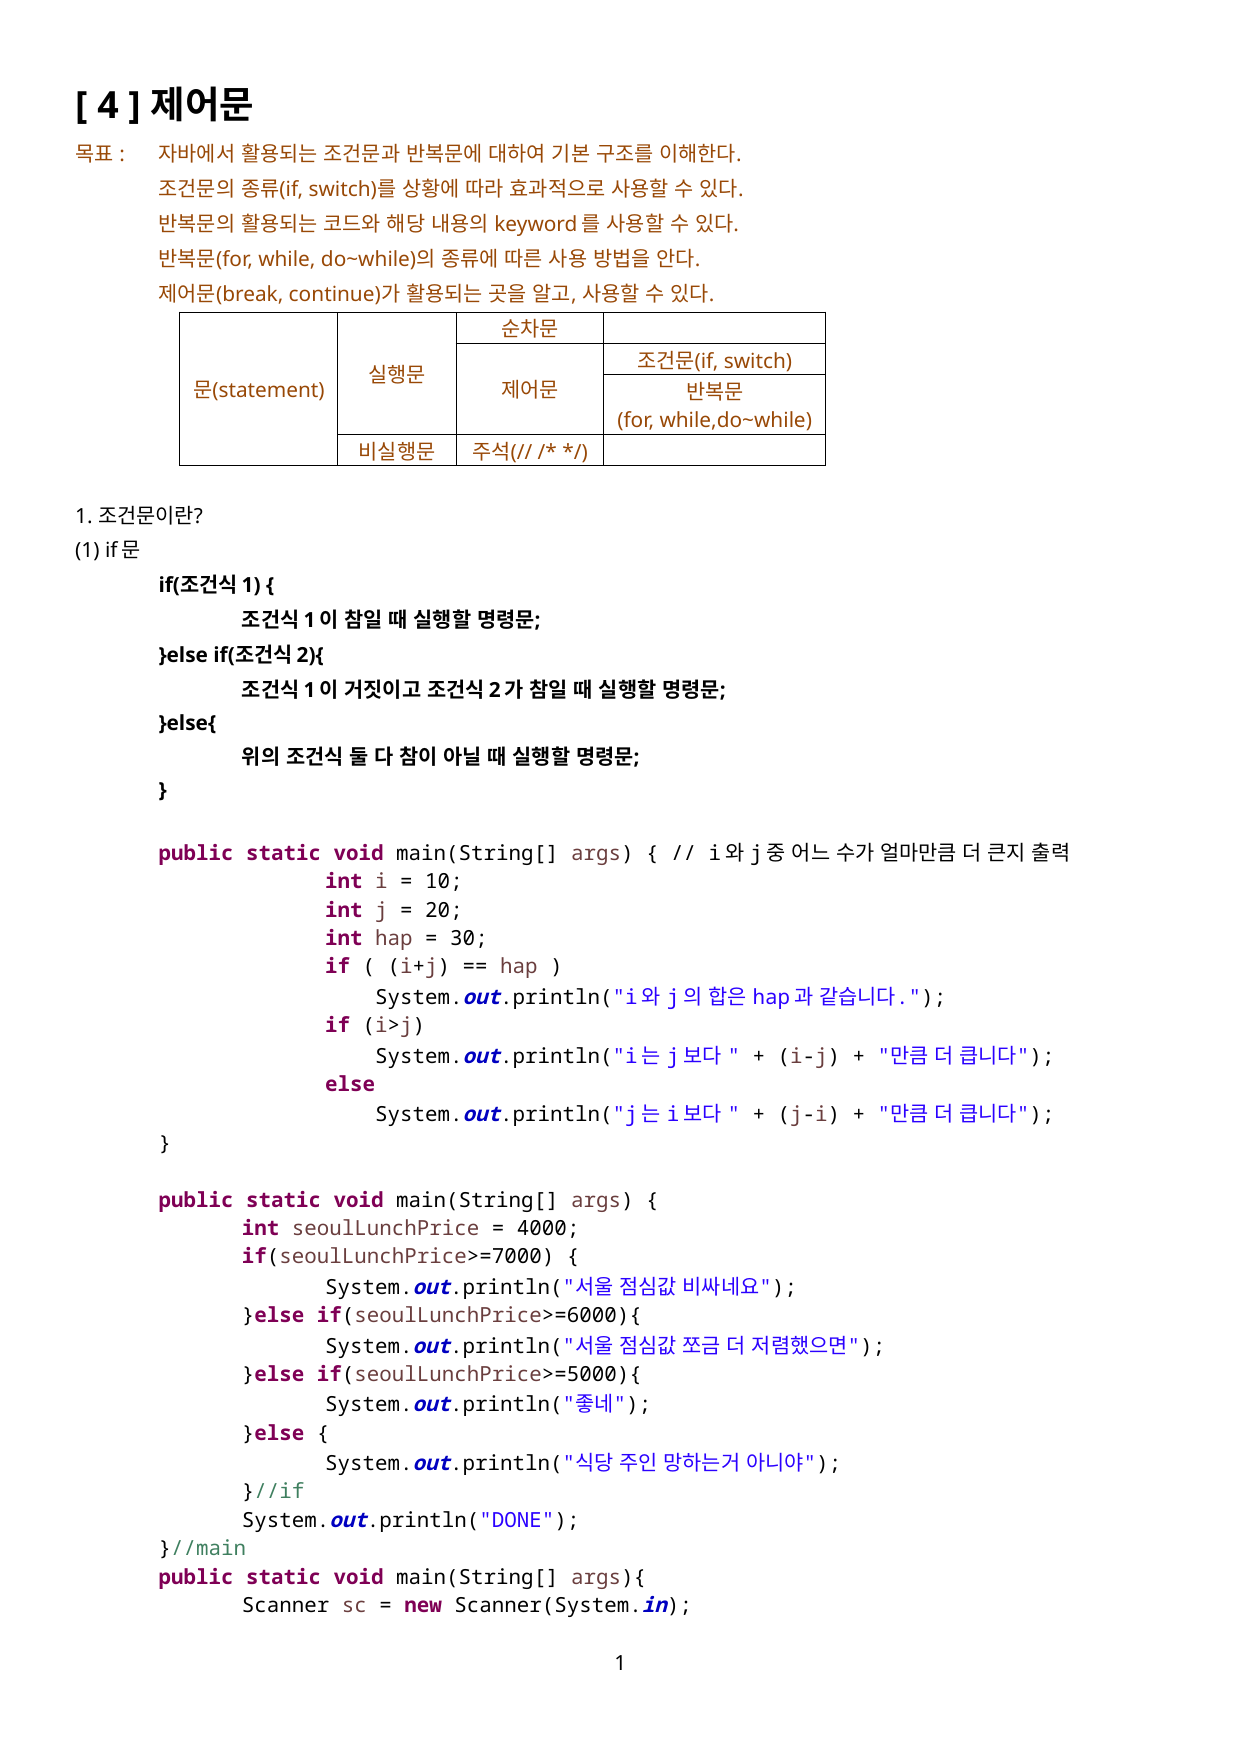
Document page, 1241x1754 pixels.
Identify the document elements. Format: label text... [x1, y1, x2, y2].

table_cell 조건문(if, switch) [604, 344, 825, 374]
table_header 순차문 [457, 313, 603, 343]
text Scanner sc = new Scanner(System.in); [75, 1590, 1165, 1619]
text if ( (i+j) == hap ) [75, 952, 1165, 980]
text System.out.println("i는 j보다 " + (i-j) + "만큼 더 큽니다"); [75, 1039, 1165, 1069]
table_cell [604, 435, 825, 465]
text int hap = 30; [75, 923, 1165, 952]
text 반복문의 활용되는 코드와 해당 내용의 keyword를 사용할 수 있다. [75, 207, 1165, 237]
text else [75, 1069, 1165, 1098]
text 반복문(for, while, do~while)의 종류에 따른 사용 방법을 안다. [75, 242, 1165, 272]
text System.out.println("서울 점심값 쪼금 더 저렴했으면"); [75, 1329, 1165, 1359]
text 조건식1이 거짓이고 조건식2가 참일 때 실행할 명령문; [75, 673, 1165, 703]
text }else if(seoulLunchPrice>=6000){ [75, 1300, 1165, 1329]
text if(조건식1) { [75, 568, 1165, 599]
text if(seoulLunchPrice>=7000) { [75, 1242, 1165, 1270]
text }else if(seoulLunchPrice>=5000){ [75, 1359, 1165, 1388]
text if (i>j) [75, 1010, 1165, 1039]
table_header 실행문 [338, 313, 456, 434]
text 1. 조건문이란? [75, 499, 1165, 529]
text 조건식1이 참일 때 실행할 명령문; [75, 603, 1165, 633]
text public static void main(String[] args) { // i와 j중 어느 수가 얼마만큼 더 큰지 출력 [158, 836, 1165, 866]
text } [117, 1128, 1165, 1156]
table_cell 제어문 [457, 344, 603, 434]
text System.out.println("j는 i보다 " + (j-i) + "만큼 더 큽니다"); [75, 1098, 1165, 1128]
text 목표 : 자바에서 활용되는 조건문과 반복문에 대하여 기본 구조를 이해한다. [75, 138, 1165, 168]
text }//if [75, 1477, 1165, 1505]
table_header 문(statement) [180, 313, 337, 465]
text System.out.println("DONE"); [75, 1505, 1165, 1533]
table_header [604, 313, 825, 343]
text System.out.println("좋네"); [75, 1388, 1165, 1418]
text } [75, 775, 1165, 803]
text 위의 조건식 둘 다 참이 아닐 때 실행할 명령문; [75, 740, 1165, 771]
table_cell 반복문 (for, while,do~while) [604, 375, 825, 434]
text 조건문의 종류(if, switch)를 상황에 따라 효과적으로 사용할 수 있다. [75, 172, 1165, 203]
text public static void main(String[] args){ [75, 1562, 1165, 1590]
text System.out.println("i와 j의 합은 hap과 같습니다."); [75, 980, 1165, 1010]
text [ 4 ] 제어문 [75, 75, 1165, 129]
text (1) if문 [75, 534, 1165, 564]
text }else { [75, 1418, 1165, 1446]
text public static void main(String[] args) { [75, 1185, 1165, 1213]
text }else if(조건식2){ [75, 638, 1165, 668]
table_cell 비실행문 [338, 435, 456, 465]
text System.out.println("서울 점심값 비싸네요"); [75, 1270, 1165, 1300]
text int j = 20; [75, 895, 1165, 923]
text int i = 10; [75, 866, 1165, 895]
text }//main [117, 1533, 1165, 1562]
text 제어문(break, continue)가 활용되는 곳을 알고, 사용할 수 있다. [75, 277, 1165, 307]
table_cell 주석(// /* */) [457, 435, 603, 465]
text }else{ [75, 708, 1165, 736]
text System.out.println("식당 주인 망하는거 아니야"); [75, 1446, 1165, 1477]
text int seoulLunchPrice = 4000; [75, 1213, 1165, 1242]
